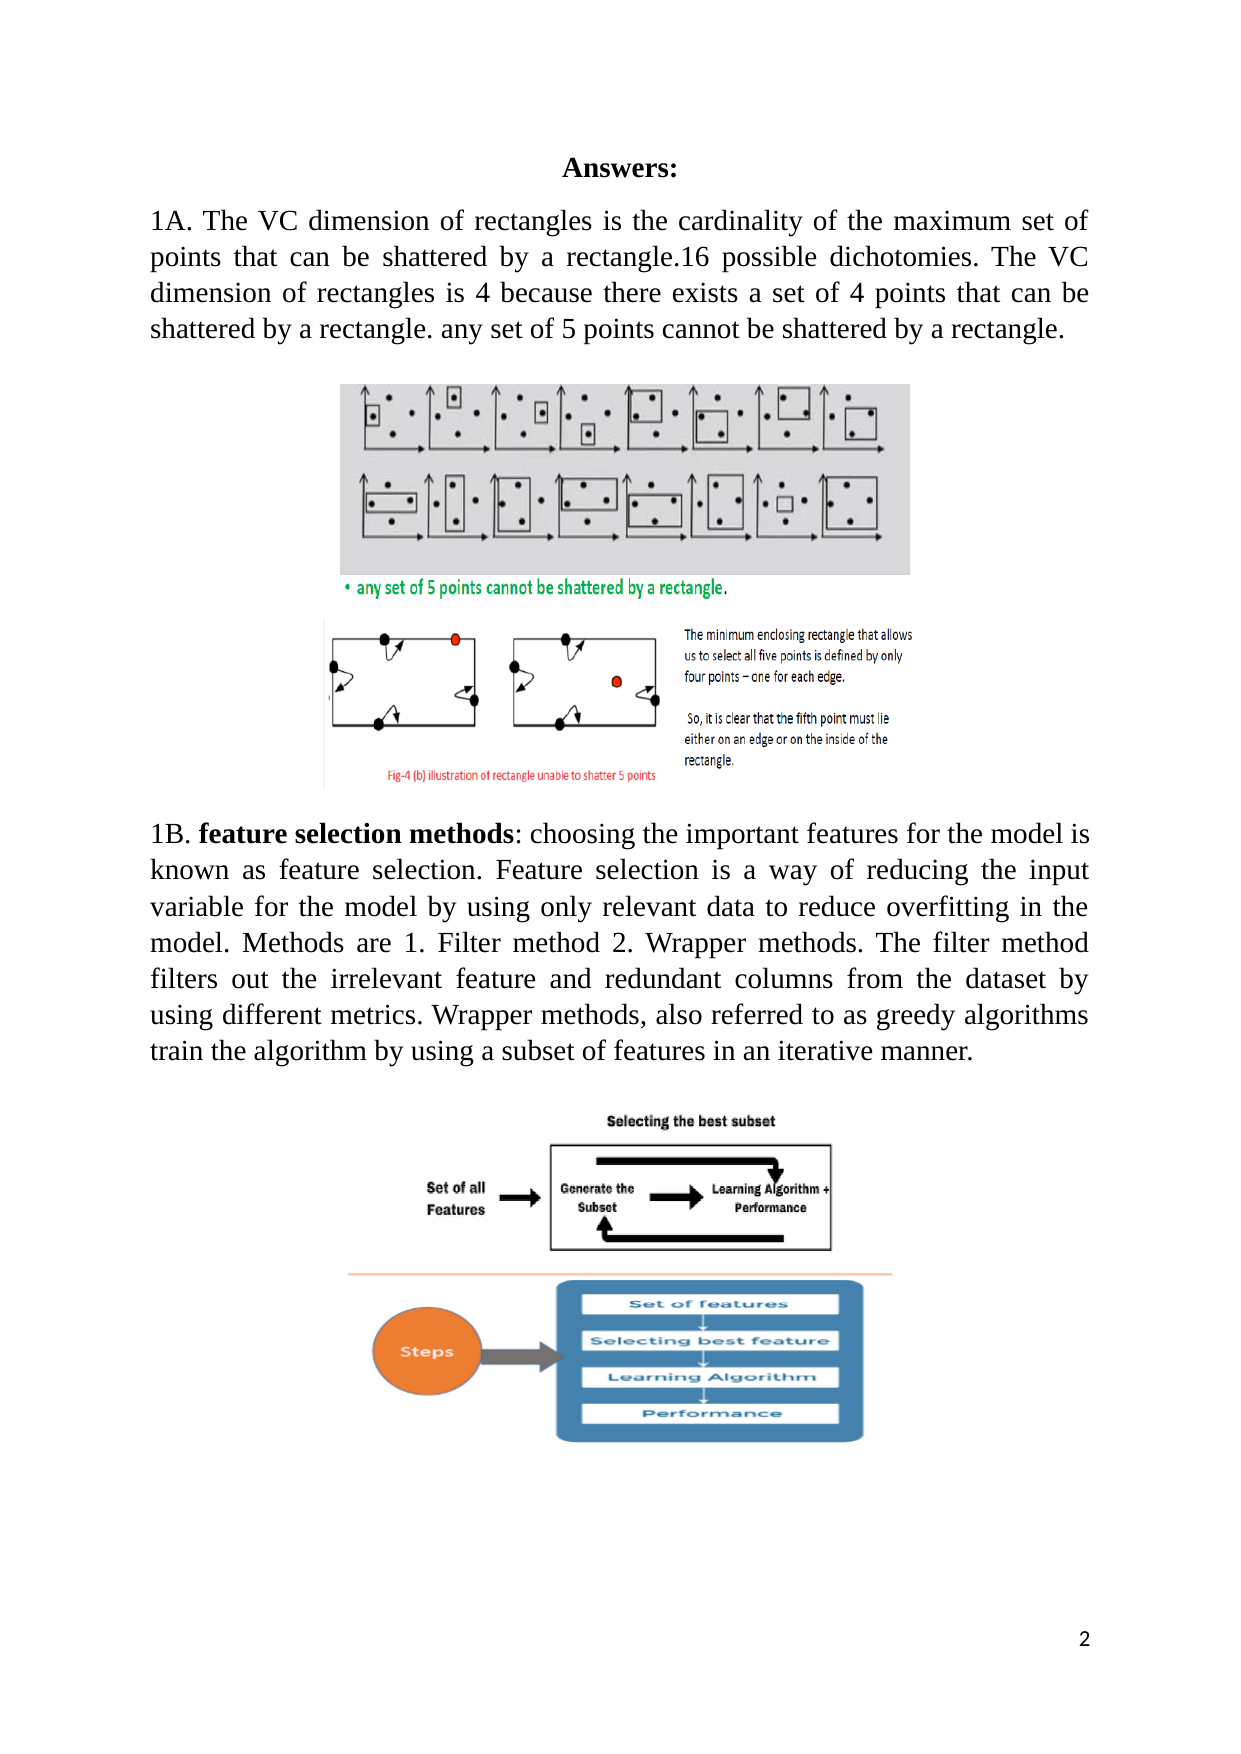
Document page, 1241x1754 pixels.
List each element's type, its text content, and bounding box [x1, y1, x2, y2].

picture [313, 576, 927, 798]
picture [405, 1086, 836, 1272]
text 1A. The VC dimension of rectangles is the cardinality of the maximum set of points that can be shattered by a rectangle.16 possible dichotomies. The VC dimension of rectangles is 4 because there exists a set of 4 points that can be shattered by a rectangle. any set of 5 points cannot be shattered by a rectangle. [150, 203, 1090, 345]
picture [347, 1273, 893, 1457]
picture [330, 364, 911, 575]
text 1B. feature selection methods: choosing the important features for the model is known as feature selection. Feature selection is a way of reducing the input variable for the model by using only relevant data to reduce overfitting in the model. Methods are 1. Filter method 2. Wrapper methods. The filter method filters out the irrelevant feature and redundant columns from the dataset by using different metrics. Wrapper methods, also referred to as greedy algorithms train the algorithm by using a subset of features in an iterative manner. [150, 816, 1090, 1067]
text Answers: [150, 150, 1090, 183]
